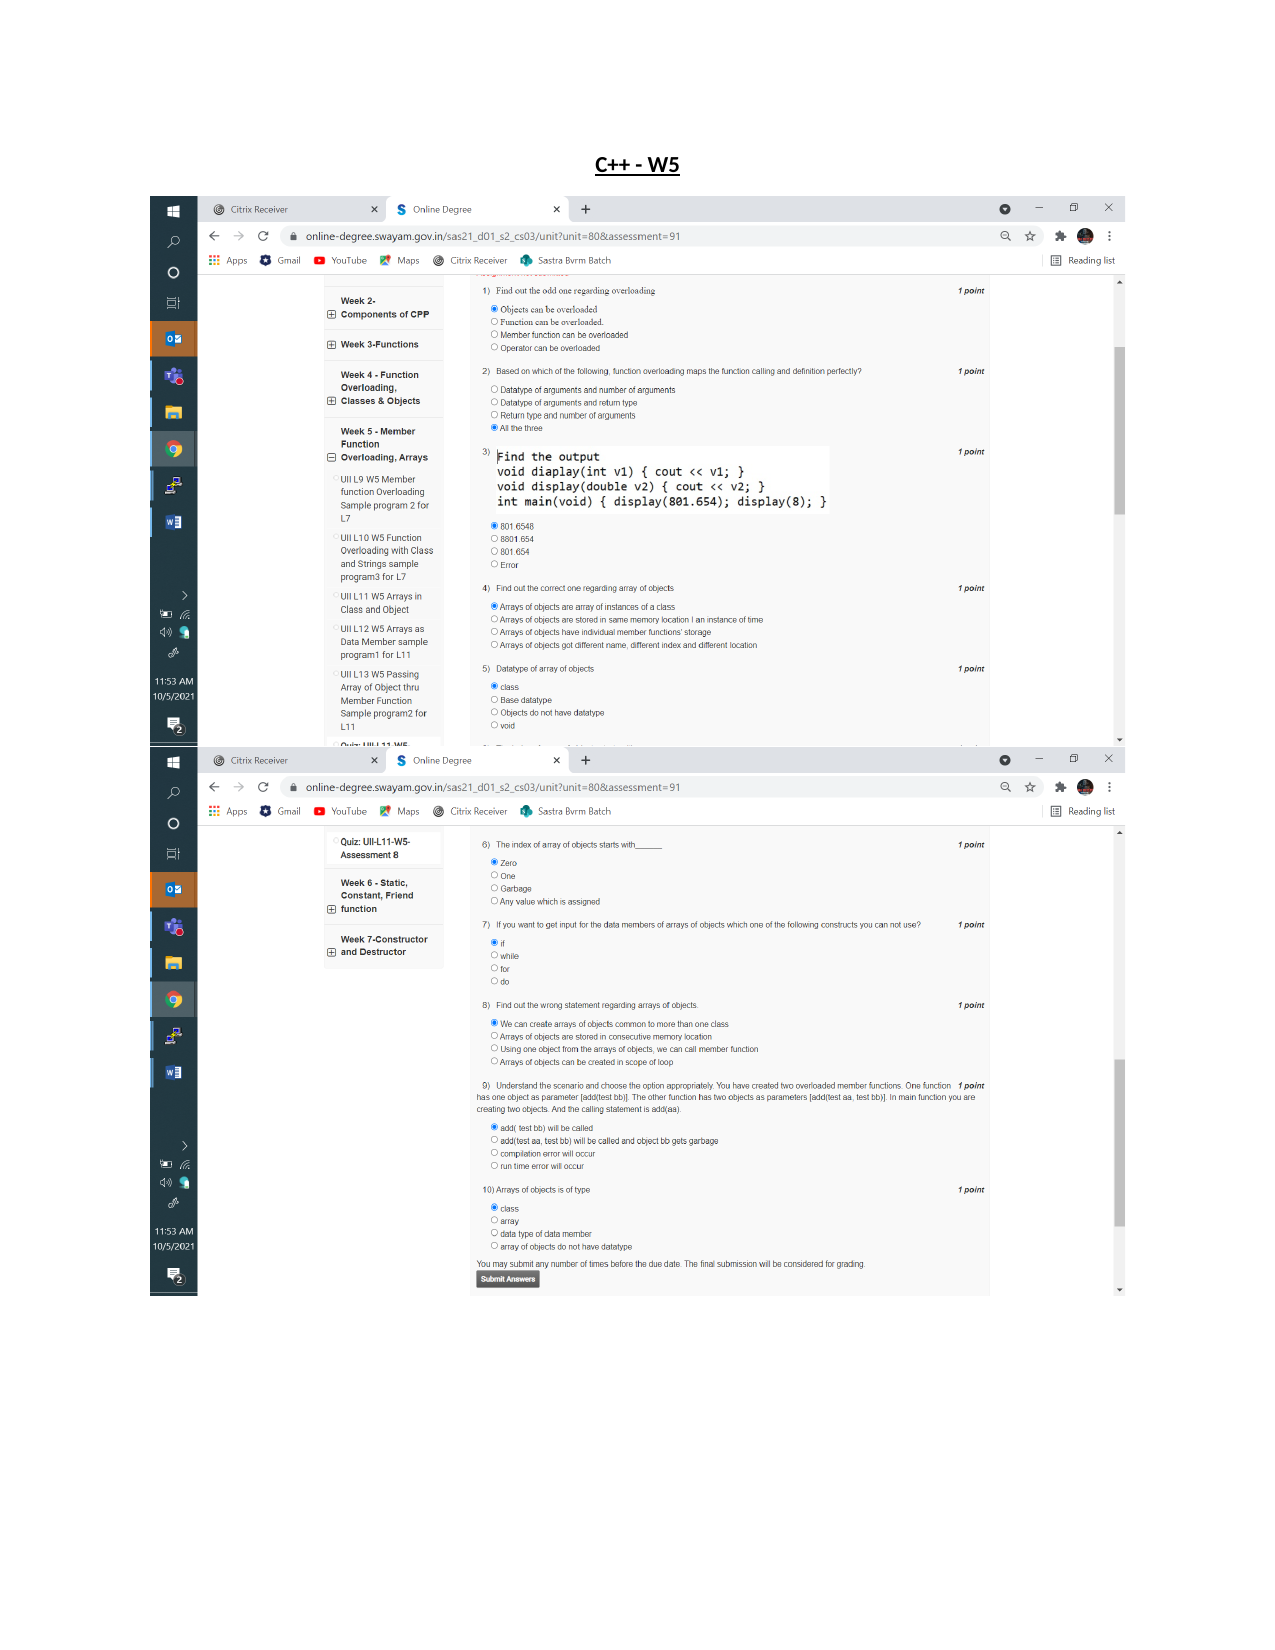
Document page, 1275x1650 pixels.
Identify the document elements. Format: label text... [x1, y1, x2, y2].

picture [150, 747, 1125, 1296]
text C++ - W5 [150, 150, 1125, 178]
picture [150, 196, 1125, 746]
